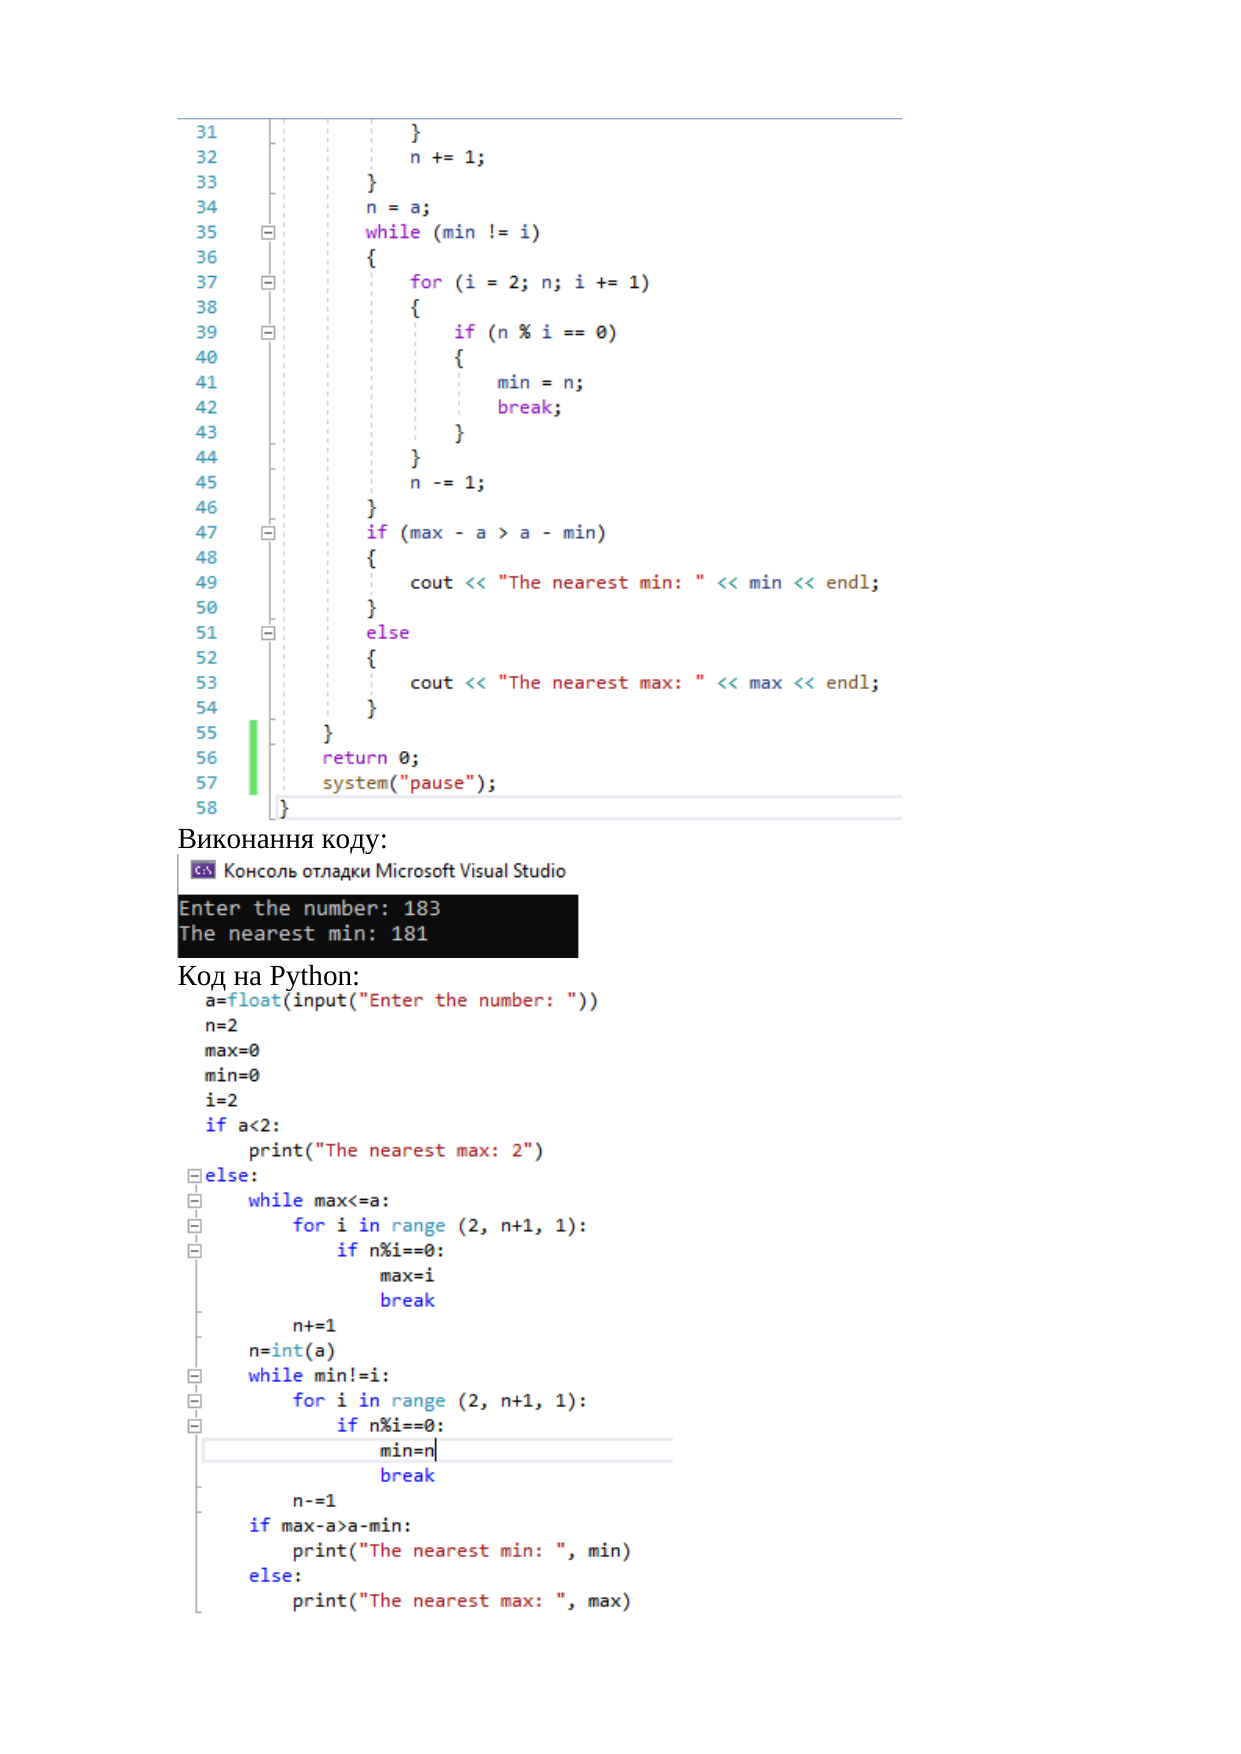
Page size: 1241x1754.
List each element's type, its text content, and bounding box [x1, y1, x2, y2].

picture [177, 991, 673, 1618]
picture [177, 854, 579, 958]
text Виконання коду: [177, 821, 1152, 855]
picture [177, 118, 903, 822]
text Код на Python: [177, 958, 1152, 992]
